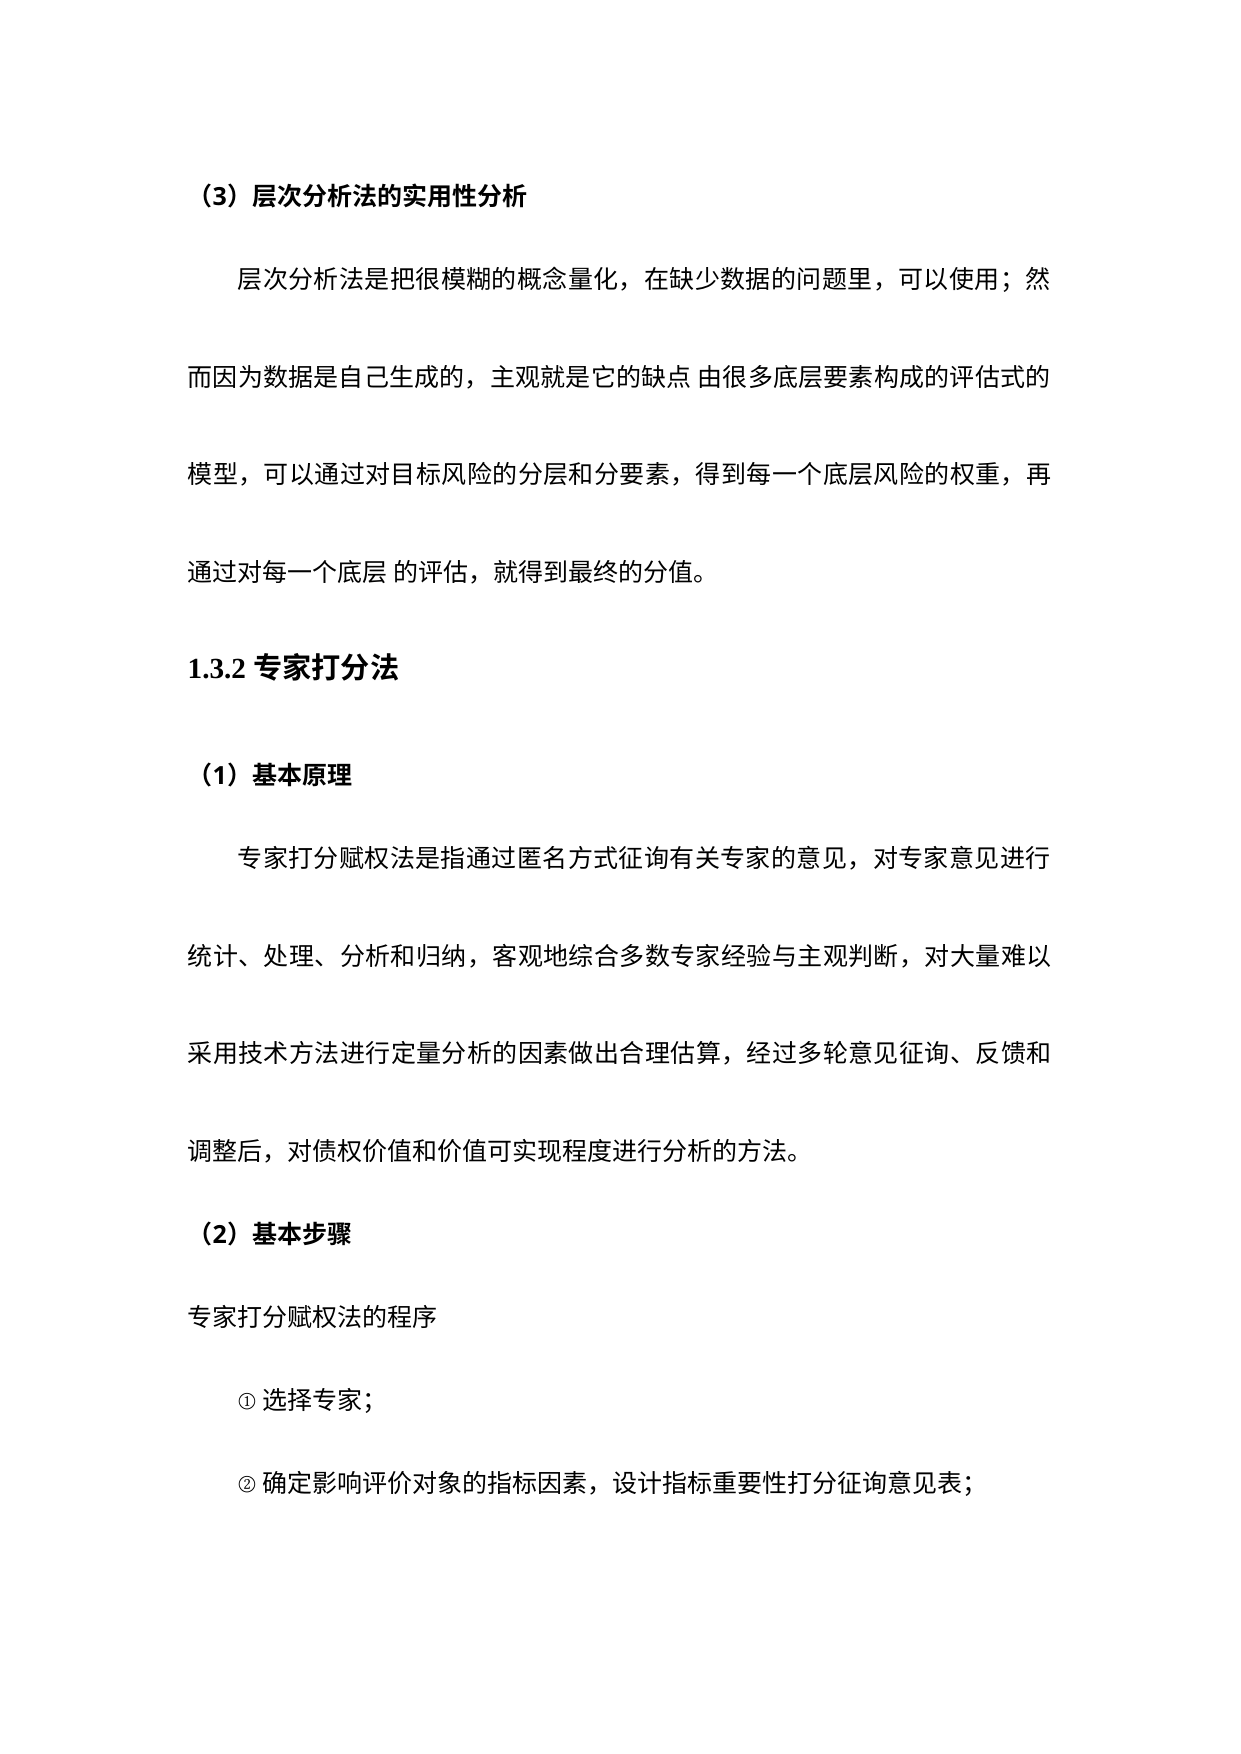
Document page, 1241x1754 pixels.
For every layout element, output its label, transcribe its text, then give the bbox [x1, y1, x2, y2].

text 层次分析法是把很模糊的概念量化，在缺少数据的问题里，可以使用；然而因为数据是自己生成的，主观就是它的缺点 由很多底层要素构成的评估式的模型，可以通过对目标风险的分层和分要素，得到每一个底层风险的权重，再通过对每一个底层 的评估，就得到最终的分值。 [187, 245, 1053, 603]
text 专家打分赋权法的程序 [187, 1283, 1053, 1348]
text （1）基本原理 [187, 741, 1053, 806]
text 专家打分赋权法是指通过匿名方式征询有关专家的意见，对专家意见进行统计、处理、分析和归纳，客观地综合多数专家经验与主观判断，对大量难以采用技术方法进行定量分析的因素做出合理估算，经过多轮意见征询、反馈和调整后，对债权价值和价值可实现程度进行分析的方法。 [187, 824, 1053, 1182]
text （3）层次分析法的实用性分析 [187, 162, 1053, 227]
list 基本步骤 [187, 1200, 1053, 1265]
text ① 选择专家； [187, 1366, 1053, 1431]
text ② 确定影响评价对象的指标因素，设计指标重要性打分征询意见表； [187, 1449, 1053, 1514]
subtitle 1.3.2 专家打分法 [187, 633, 1053, 698]
